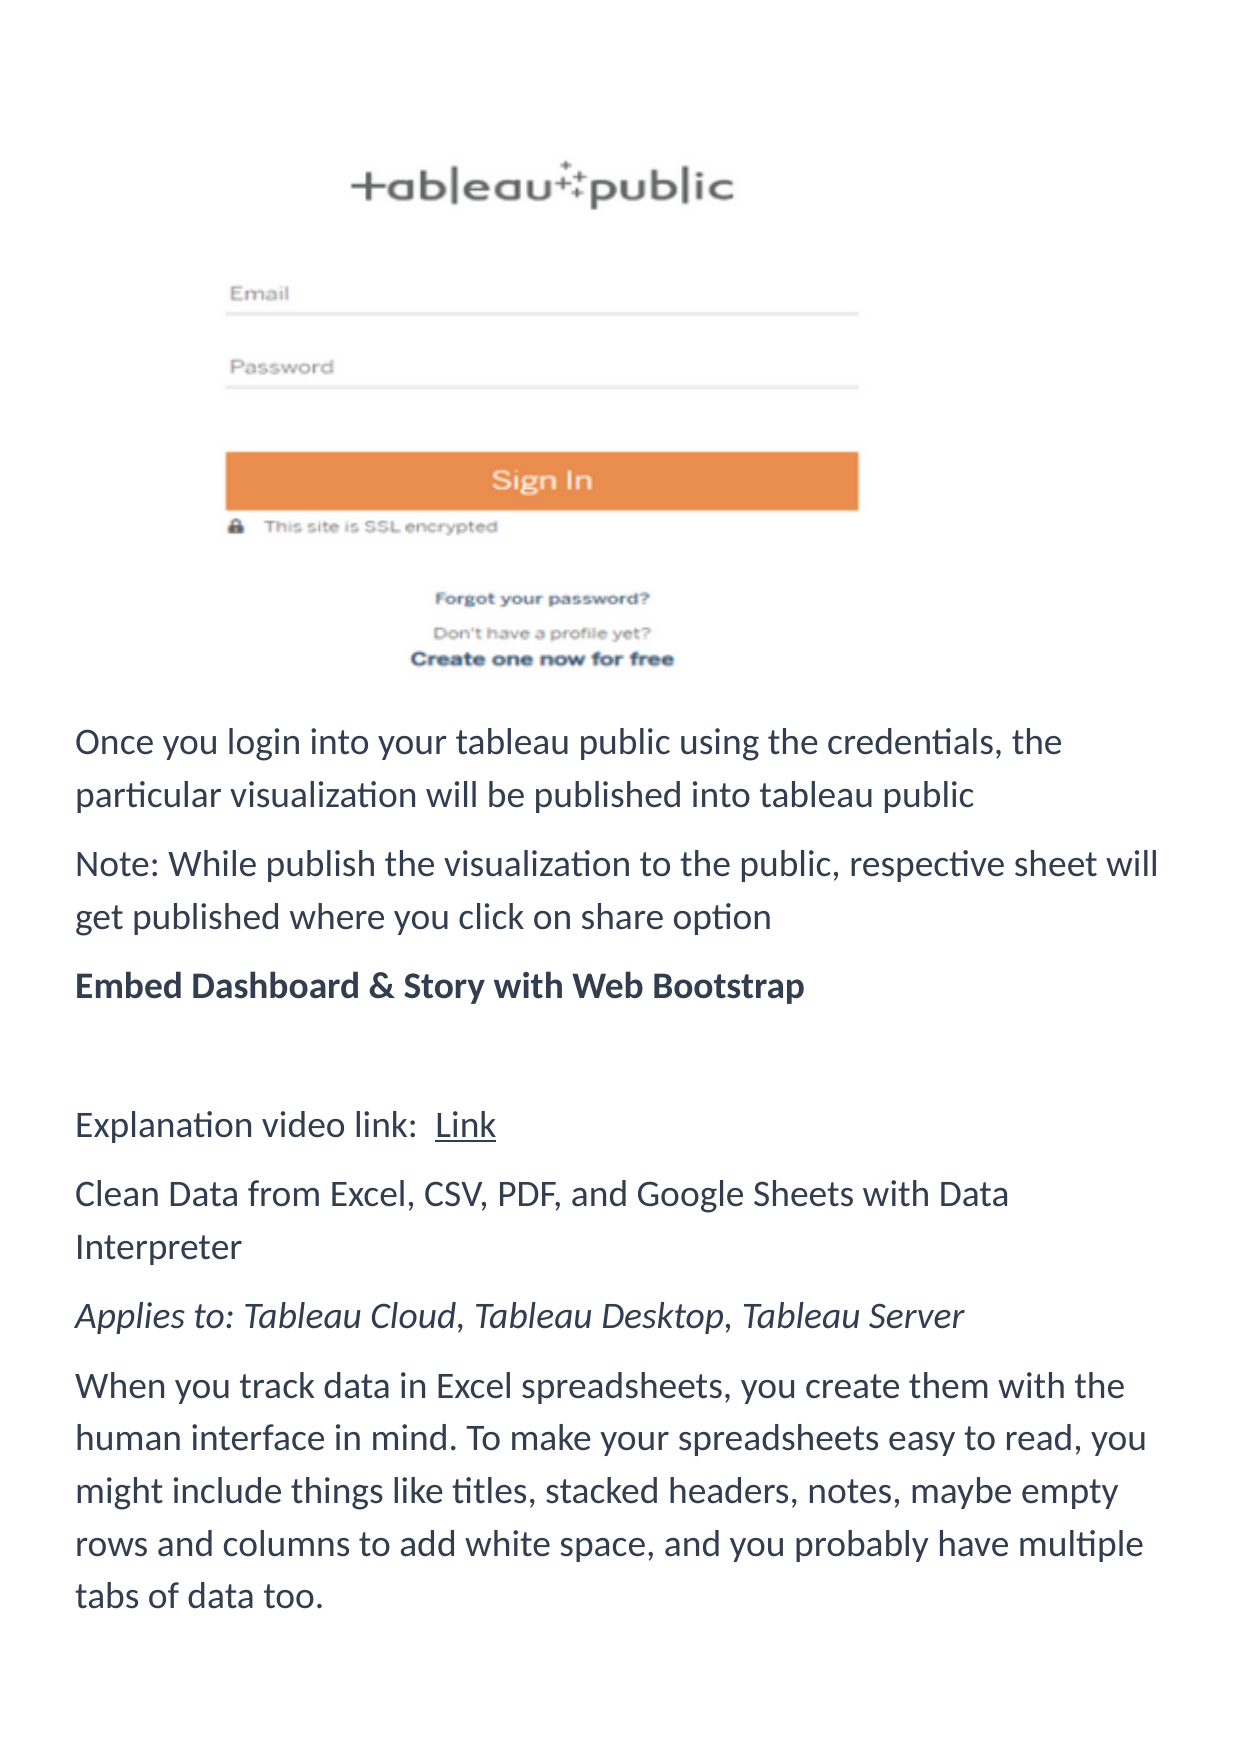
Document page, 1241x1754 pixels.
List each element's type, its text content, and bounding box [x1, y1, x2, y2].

text Clean Data from Excel, CSV, PDF, and Google Sheets with Data Interpreter [75, 1170, 1165, 1269]
text Embed Dashboard & Story with Web Bootstrap [75, 962, 1165, 1008]
text Applies to: Tableau Cloud, Tableau Desktop, Tableau Server [75, 1292, 1165, 1338]
text Once you login into your tableau public using the credentials, the particular visualization will be published into tableau public [75, 718, 1165, 816]
text Explanation video link: Link [75, 1101, 1165, 1147]
text Note: While publish the visualization to the public, respective sheet will get published where you click on share option [75, 840, 1165, 938]
text When you track data in Excel spreadsheets, you create them with the human interface in mind. To make your spreadsheets easy to read, you might include things like titles, stacked headers, notes, maybe empty rows and columns to add white space, and you probably have multiple tabs of data too. [75, 1362, 1165, 1618]
picture [75, 75, 1166, 697]
